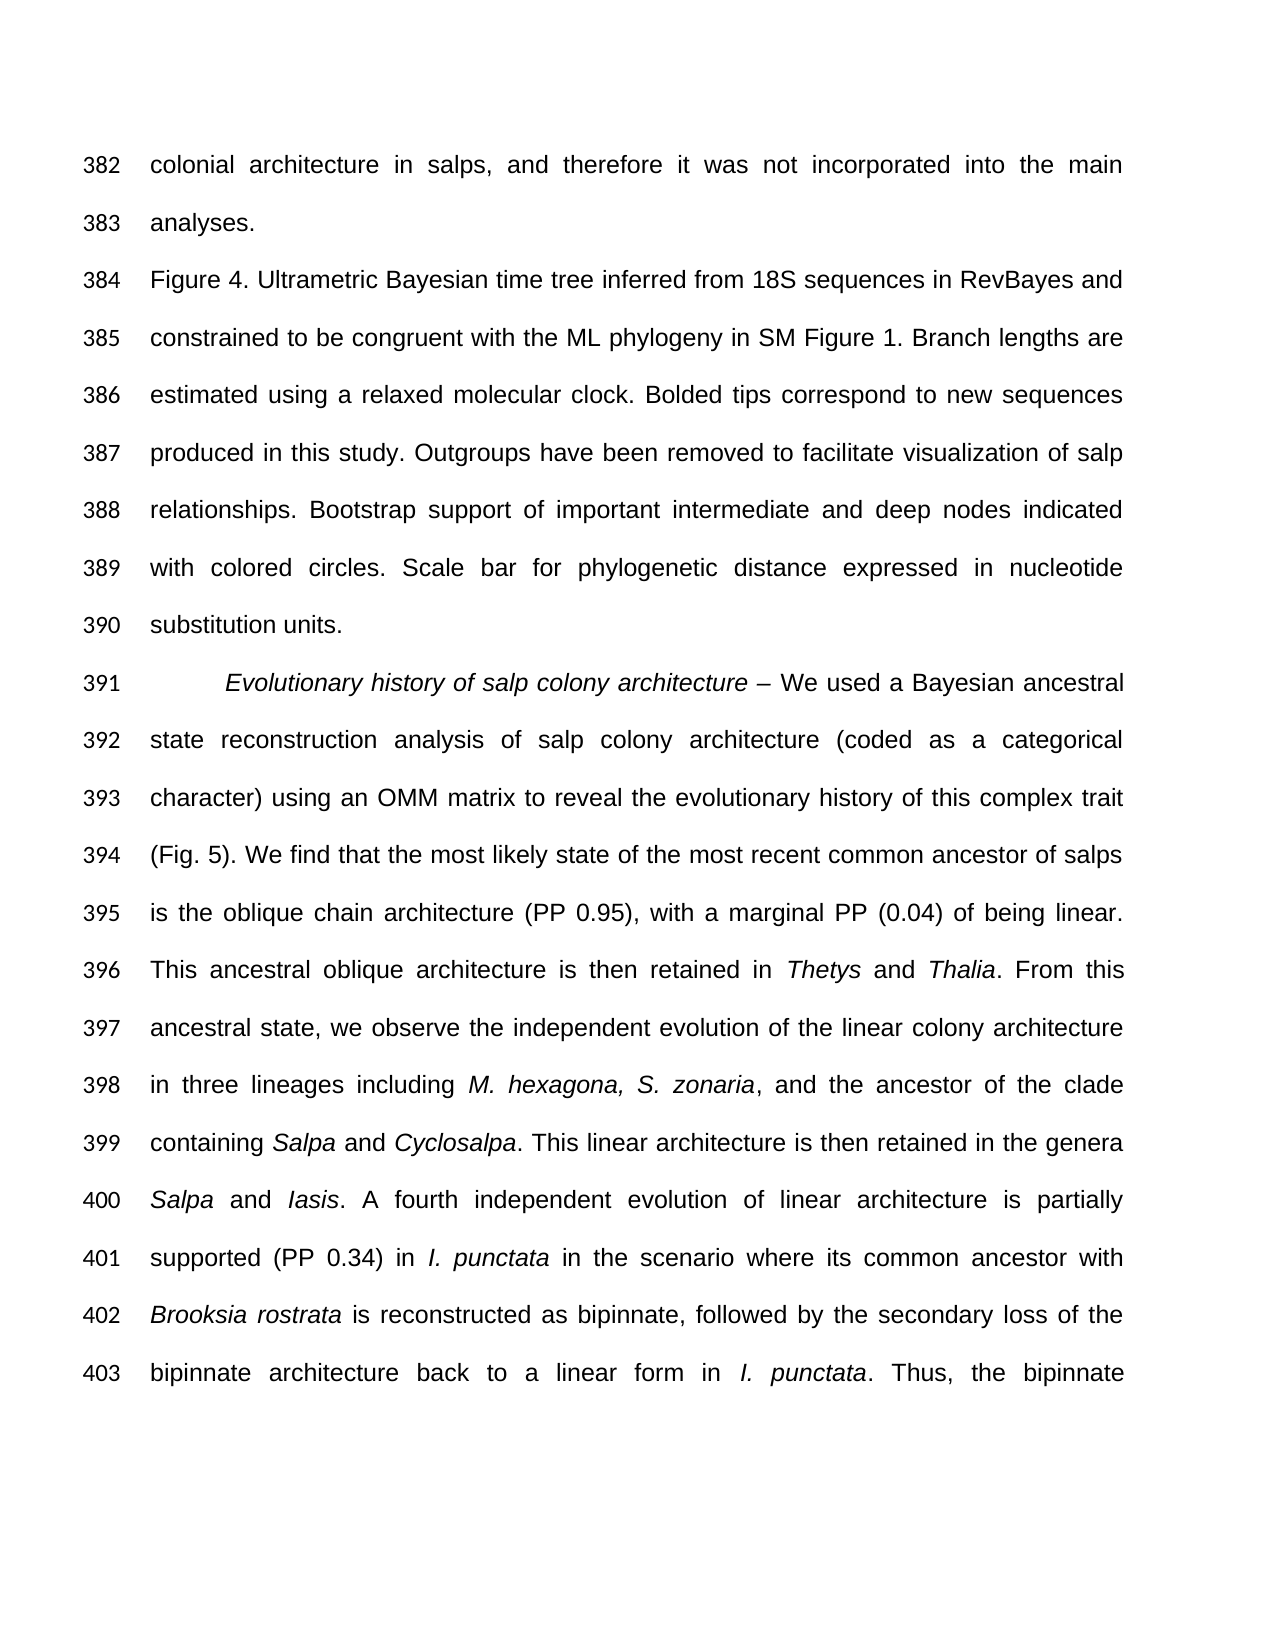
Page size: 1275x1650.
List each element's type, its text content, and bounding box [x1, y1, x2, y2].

text Figure 4. Ultrametric Bayesian time tree inferred from 18S sequences in RevBayes and constrained to be congruent with the ML phylogeny in SM Figure 1. Branch lengths are estimated using a relaxed molecular clock. Bolded tips correspond to new sequences produced in this study. Outgroups have been removed to facilitate visualization of salp relationships. Bootstrap support of important intermediate and deep nodes indicated with colored circles. Scale bar for phylogenetic distance expressed in nucleotide substitution units. [150, 265, 1125, 639]
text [150, 150, 1125, 236]
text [150, 667, 1125, 1386]
